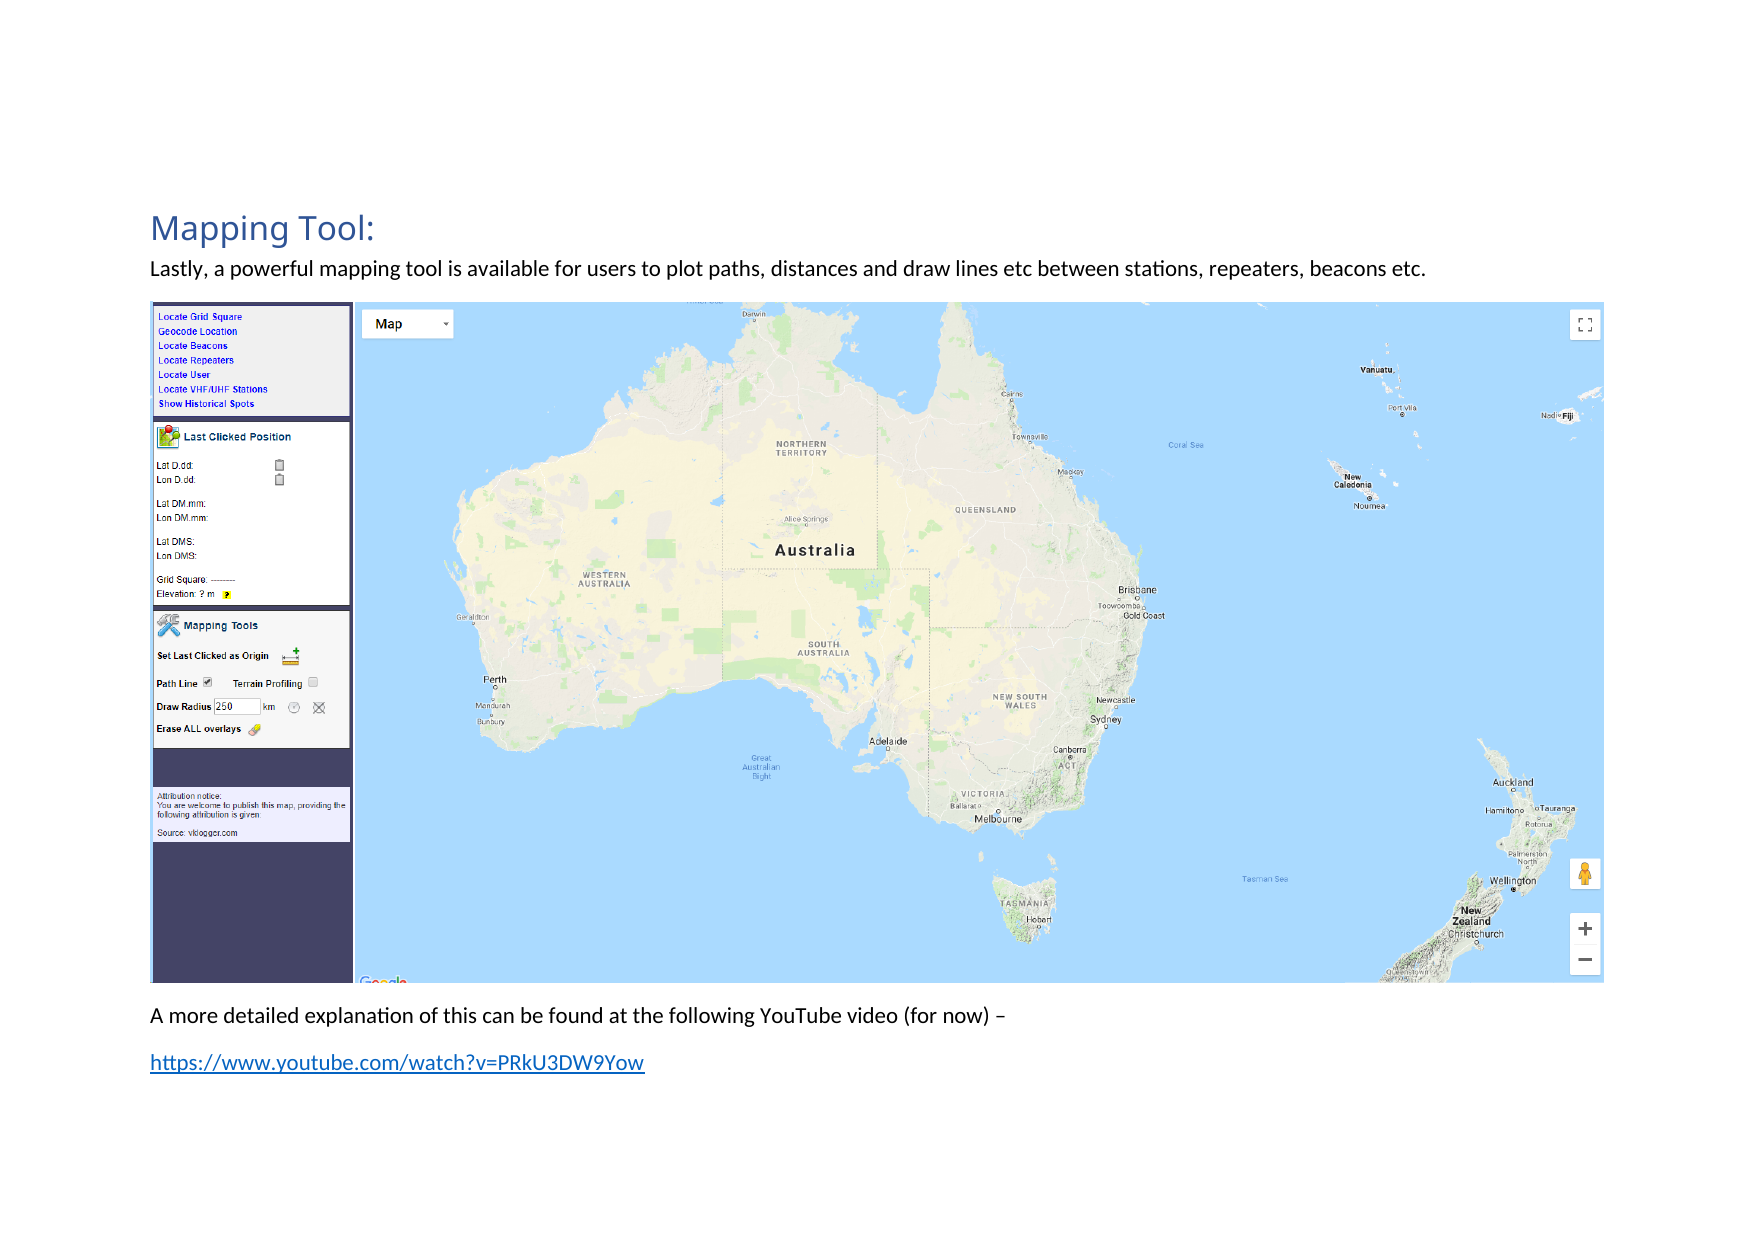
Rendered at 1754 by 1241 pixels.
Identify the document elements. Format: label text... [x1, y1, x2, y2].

text A more detailed explanation of this can be found at the following YouTube video (for now) – [150, 1001, 1604, 1029]
picture [150, 301, 1604, 983]
text https://www.youtube.com/watch?v=PRkU3DW9Yow [150, 1048, 1604, 1076]
text Lastly, a powerful mapping tool is available for users to plot paths, distances and draw lines etc between stations, repeaters, beacons etc. [150, 254, 1604, 282]
subtitle Mapping Tool: [150, 205, 1604, 251]
